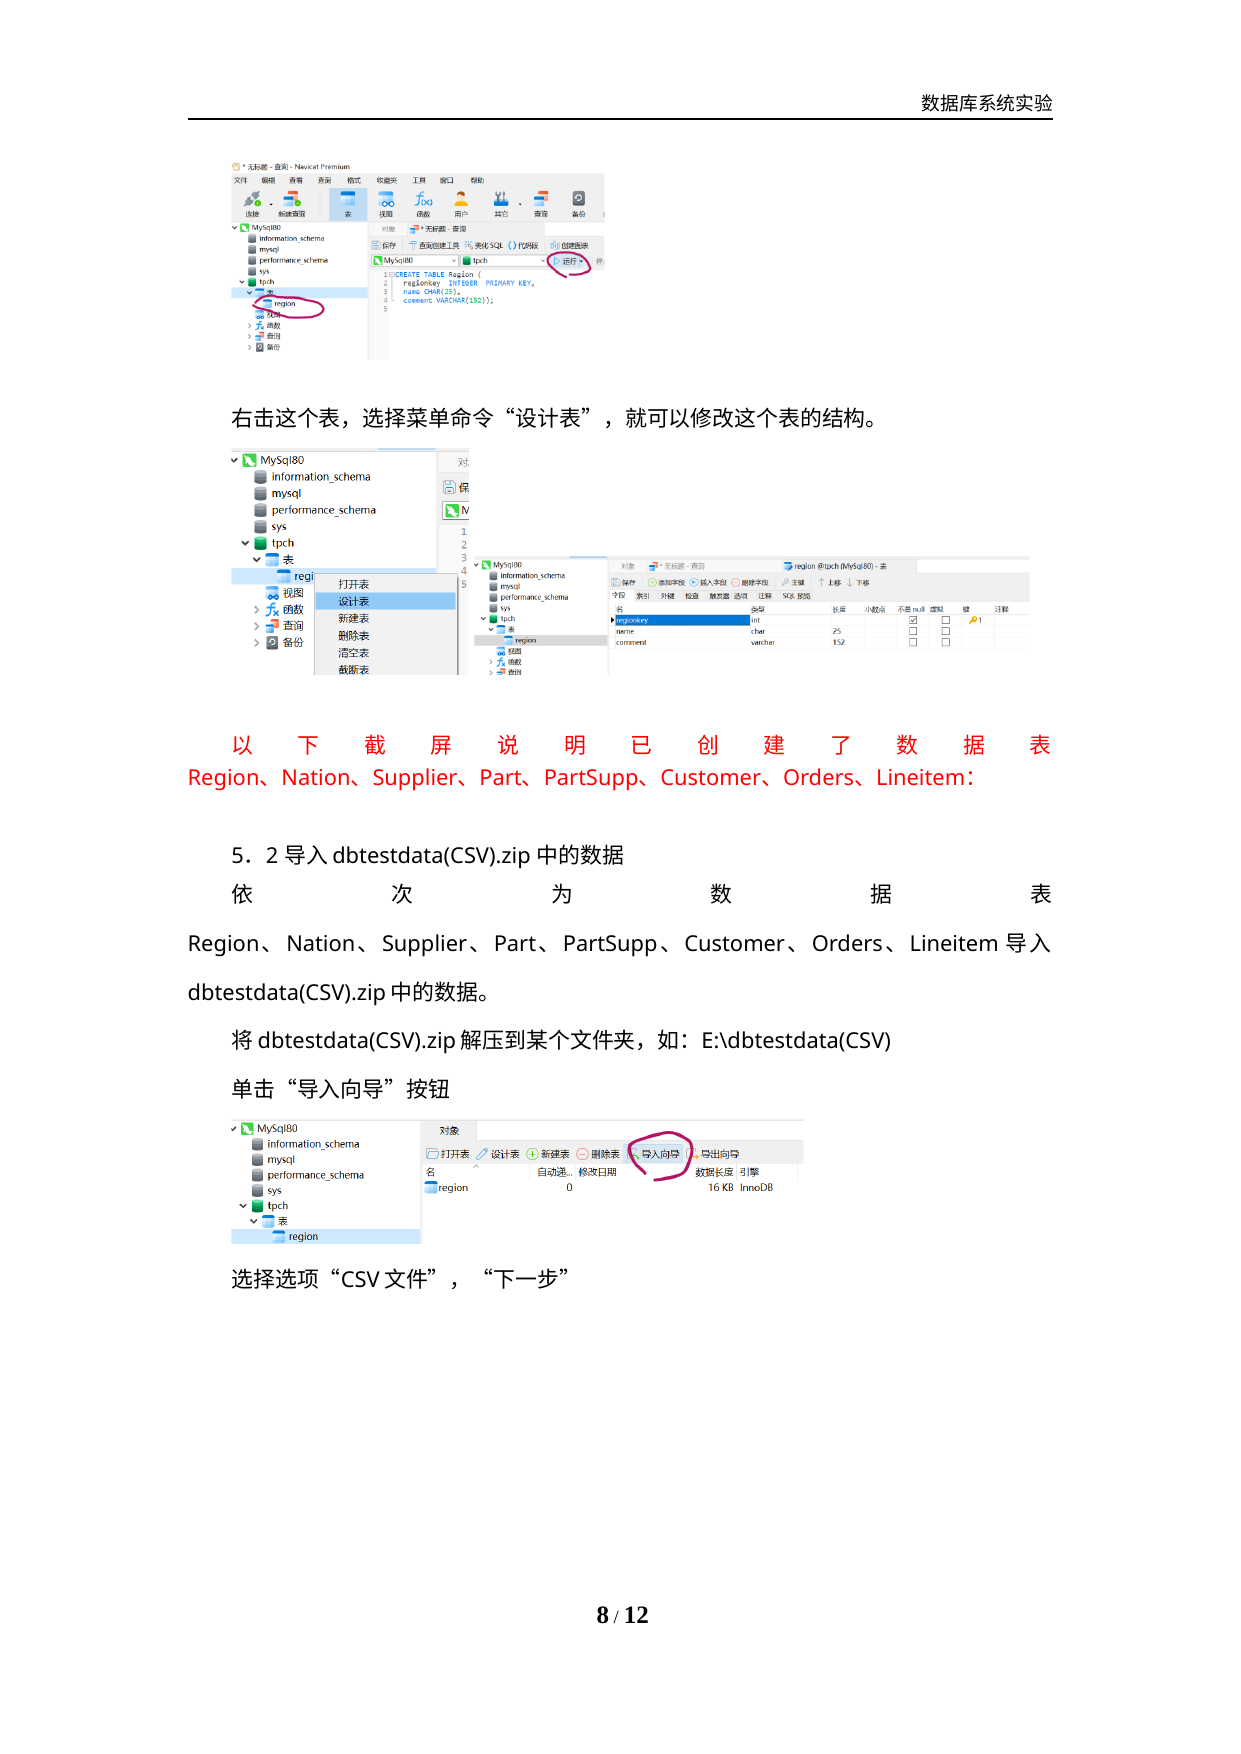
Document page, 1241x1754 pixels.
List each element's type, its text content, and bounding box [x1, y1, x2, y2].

text 5．2 导入dbtestdata(CSV).zip 中的数据 [187, 838, 1053, 871]
picture [231, 1119, 804, 1244]
picture [231, 448, 469, 675]
text 单击“导入向导”按钮 [187, 1071, 1053, 1104]
text 右击这个表，选择菜单命令“设计表”，就可以修改这个表的结构。 [187, 400, 1053, 433]
text 以下截屏说明已创建了数据表Region、Nation、Supplier、Part、PartSupp、Customer、Orders、Lineitem： [187, 728, 1053, 793]
text 依次为数据表Region、Nation、Supplier、Part、PartSupp、Customer、Orders、Lineitem导入dbtestdata(CSV).zip中的数据。 [187, 877, 1053, 1007]
picture [474, 556, 1030, 675]
picture [231, 160, 605, 360]
text 将dbtestdata(CSV).zip解压到某个文件夹，如：E:\dbtestdata(CSV) [187, 1023, 1053, 1055]
text 选择选项“CSV文件”，“下一步” [187, 1262, 1053, 1294]
